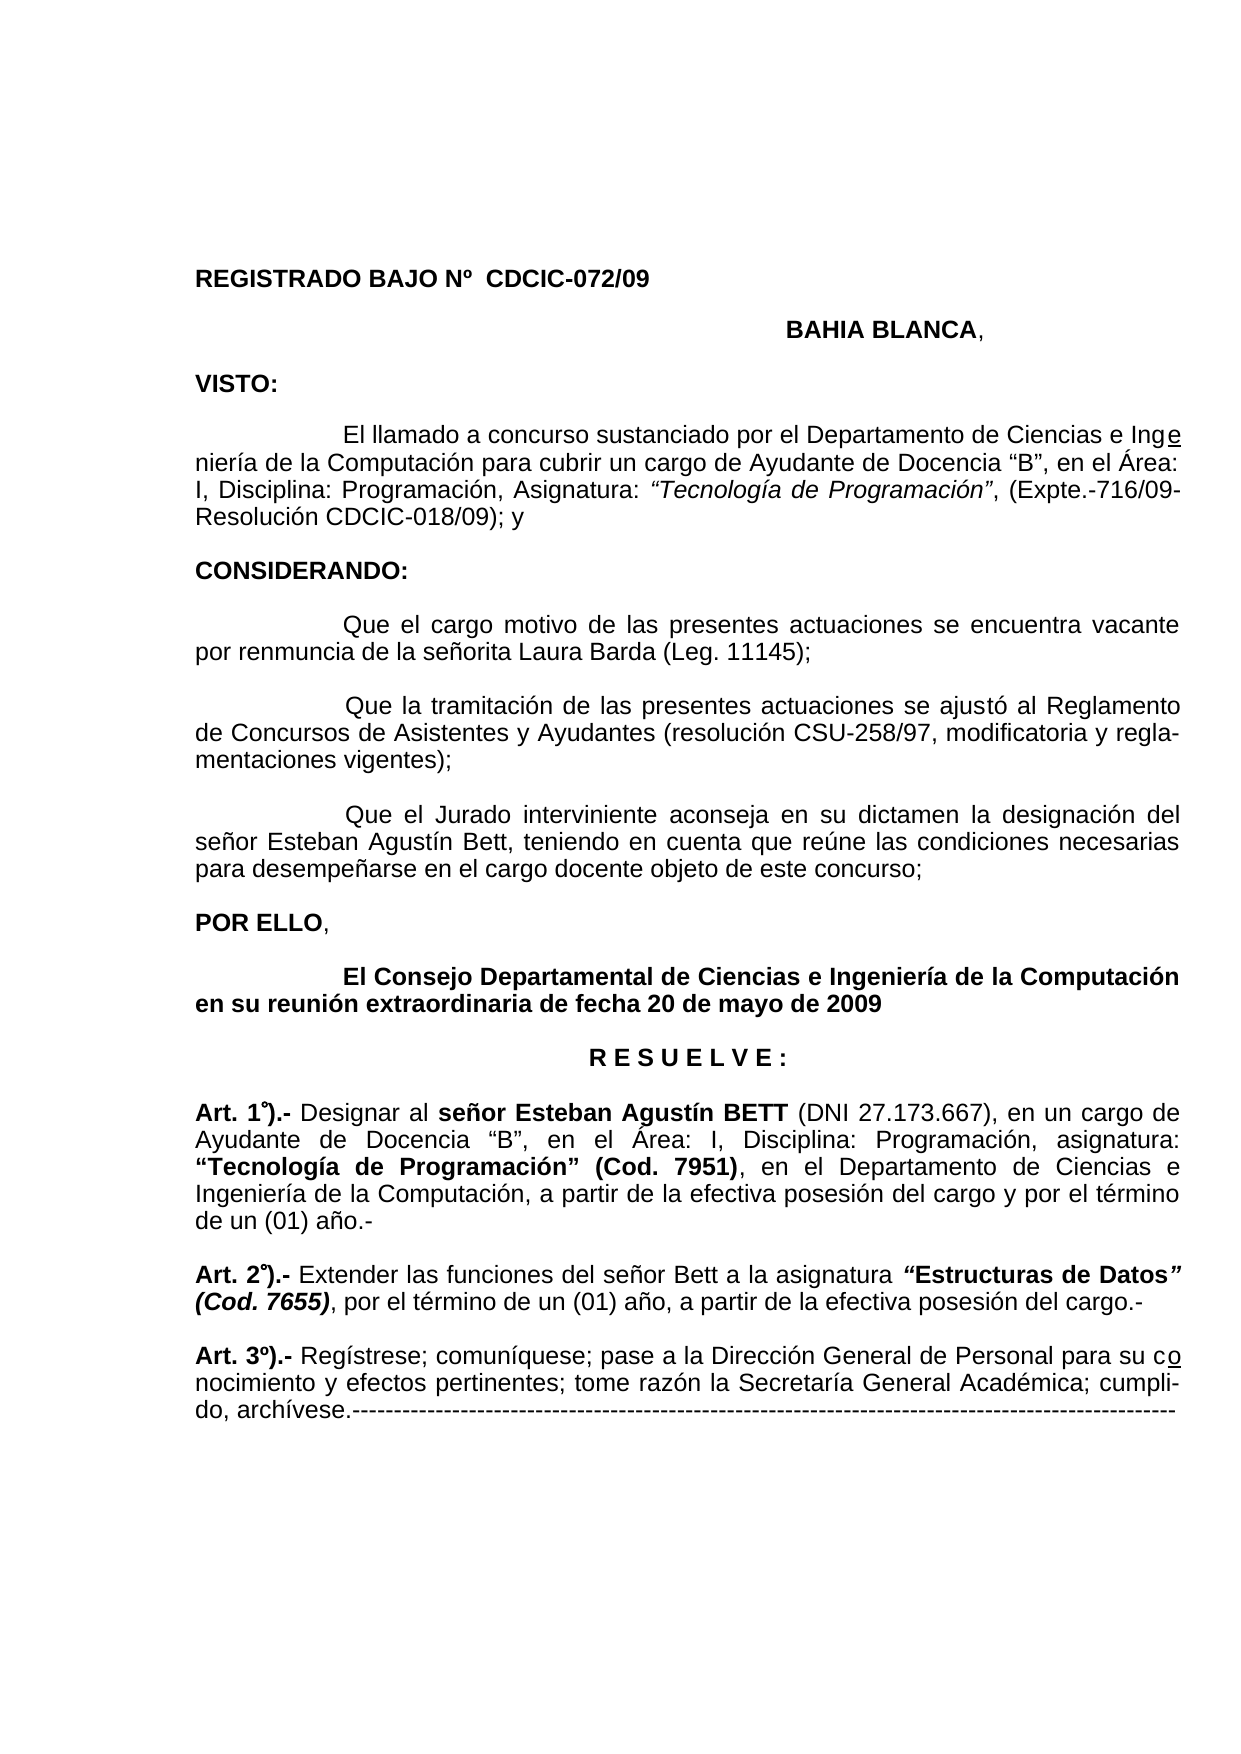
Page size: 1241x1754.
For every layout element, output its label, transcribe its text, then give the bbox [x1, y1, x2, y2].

text El llamado a concurso sustanciado por el Departamento de Ciencias e Inge niería de la Computación para cubrir un cargo de Ayudante de Docencia “B”, en el Área: I, Disciplina: Programación, Asignatura: “Tecnología de Programación”, (Expte.-716/09-Resolución CDCIC-018/09); y [195, 422, 1181, 531]
text Art. 1).- Designar al señor Esteban Agustín BETT (DNI 27.173.667), en un cargo de Ayudante de Docencia “B”, en el Área: I, Disciplina: Programación, asignatura: “Tecnología de Programación” (Cod. 7951), en el Departamento de Ciencias e Ingeniería de la Computación, a partir de la efectiva posesión del cargo y por el término de un (01) año.- [195, 1099, 1181, 1235]
text R E S U E L V E : [195, 1045, 1181, 1072]
text POR ELLO, [195, 910, 1181, 937]
subtitle REGISTRADO BAJO Nº CDCIC-072/09 [195, 266, 1181, 293]
text VISTO: [195, 371, 1181, 398]
text Art. 2).- Extender las funciones del señor Bett a la asignatura “Estructuras de Datos” (Cod. 7655), por el término de un (01) año, a partir de la efectiva posesión del cargo.- [195, 1262, 1181, 1316]
text Que la tramitación de las presentes actuaciones se ajustó al Reglamento de Concursos de Asistentes y Ayudantes (resolución CSU-258/97, modificatoria y regla-mentaciones vigentes); [195, 693, 1181, 774]
text Que el cargo motivo de las presentes actuaciones se encuentra vacante por renmuncia de la señorita Laura Barda (Leg. 11145); [195, 612, 1181, 666]
text El Consejo Departamental de Ciencias e Ingeniería de la Computación en su reunión extraordinaria de fecha 20 de mayo de 2009 [195, 964, 1181, 1018]
text Art. 3º).- Regístrese; comuníquese; pase a la Dirección General de Personal para su co nocimiento y efectos pertinentes; tome razón la Secretaría General Académica; cumpli-do, archívese.--------------------------------------------------------------------------------------------------- [195, 1343, 1181, 1424]
text Que el Jurado interviniente aconseja en su dictamen la designación del señor Esteban Agustín Bett, teniendo en cuenta que reúne las condiciones necesarias para desempeñarse en el cargo docente objeto de este concurso; [195, 801, 1181, 883]
text BAHIA BLANCA, [195, 317, 1181, 344]
text CONSIDERANDO: [195, 558, 1181, 585]
